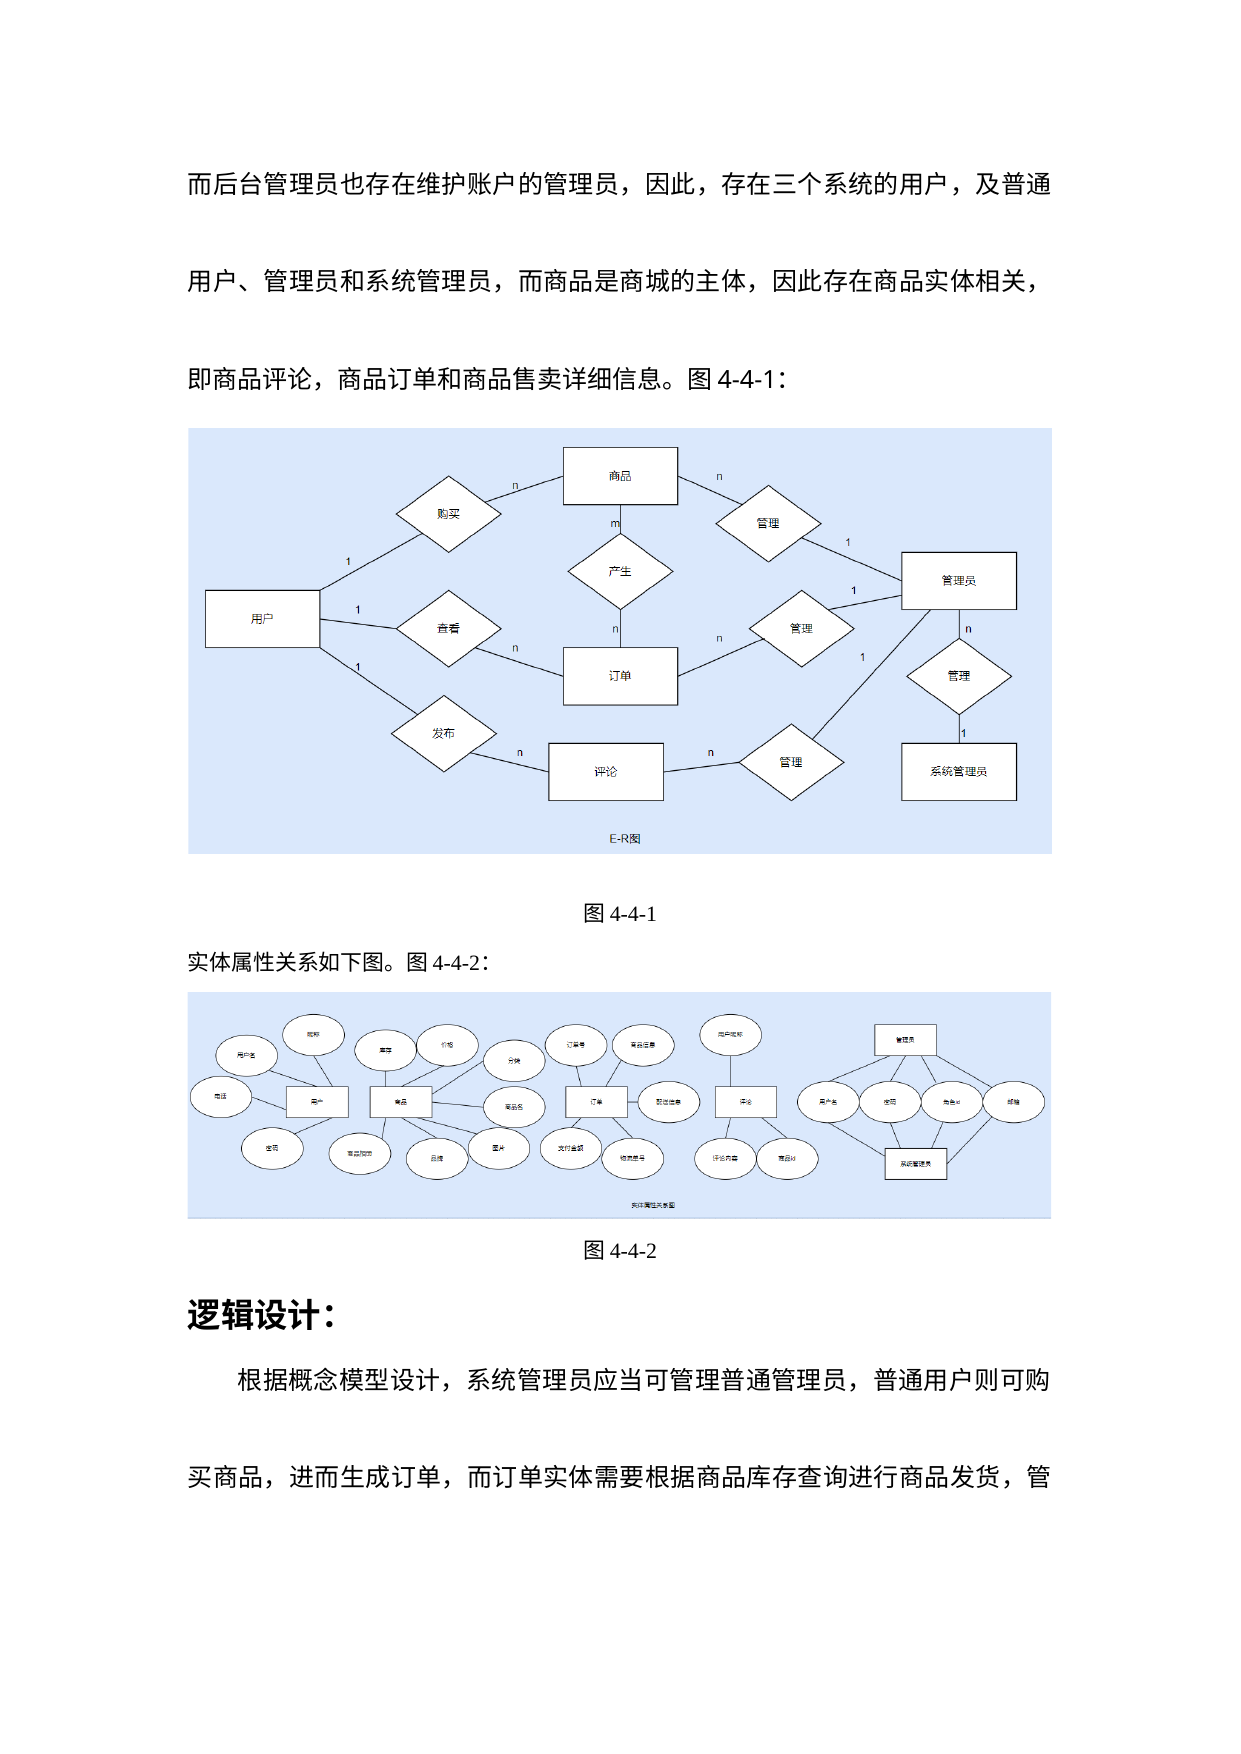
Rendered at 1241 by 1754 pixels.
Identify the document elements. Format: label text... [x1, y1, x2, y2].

text 图4-4-2 [187, 1232, 1053, 1265]
picture [187, 992, 1052, 1219]
text 图4-4-1 [187, 896, 1053, 928]
text 这个系统主要分为两个页面，前端商城展示页面，和后台商品管理页面，而后台管理员也存在维护账户的管理员，因此，存在三个系统的用户，及普通用户、管理员和系统管理员，而商品是商城的主体，因此存在商品实体相关，即商品评论，商品订单和商品售卖详细信息。图4-4-1： [187, 150, 1053, 410]
text 逻辑设计： [187, 1281, 1053, 1346]
text 实体属性关系如下图。图4-4-2： [187, 944, 1053, 977]
picture [188, 428, 1052, 854]
text 根据概念模型设计，系统管理员应当可管理普通管理员，普通用户则可购买商品，进而生成订单，而订单实体需要根据商品库存查询进行商品发货，管理员又维护商品相关信息。综上所述：在实体类中下图根据概念设计模型的逻辑结构的E-R图。图4-4-3： [187, 1346, 1053, 1508]
